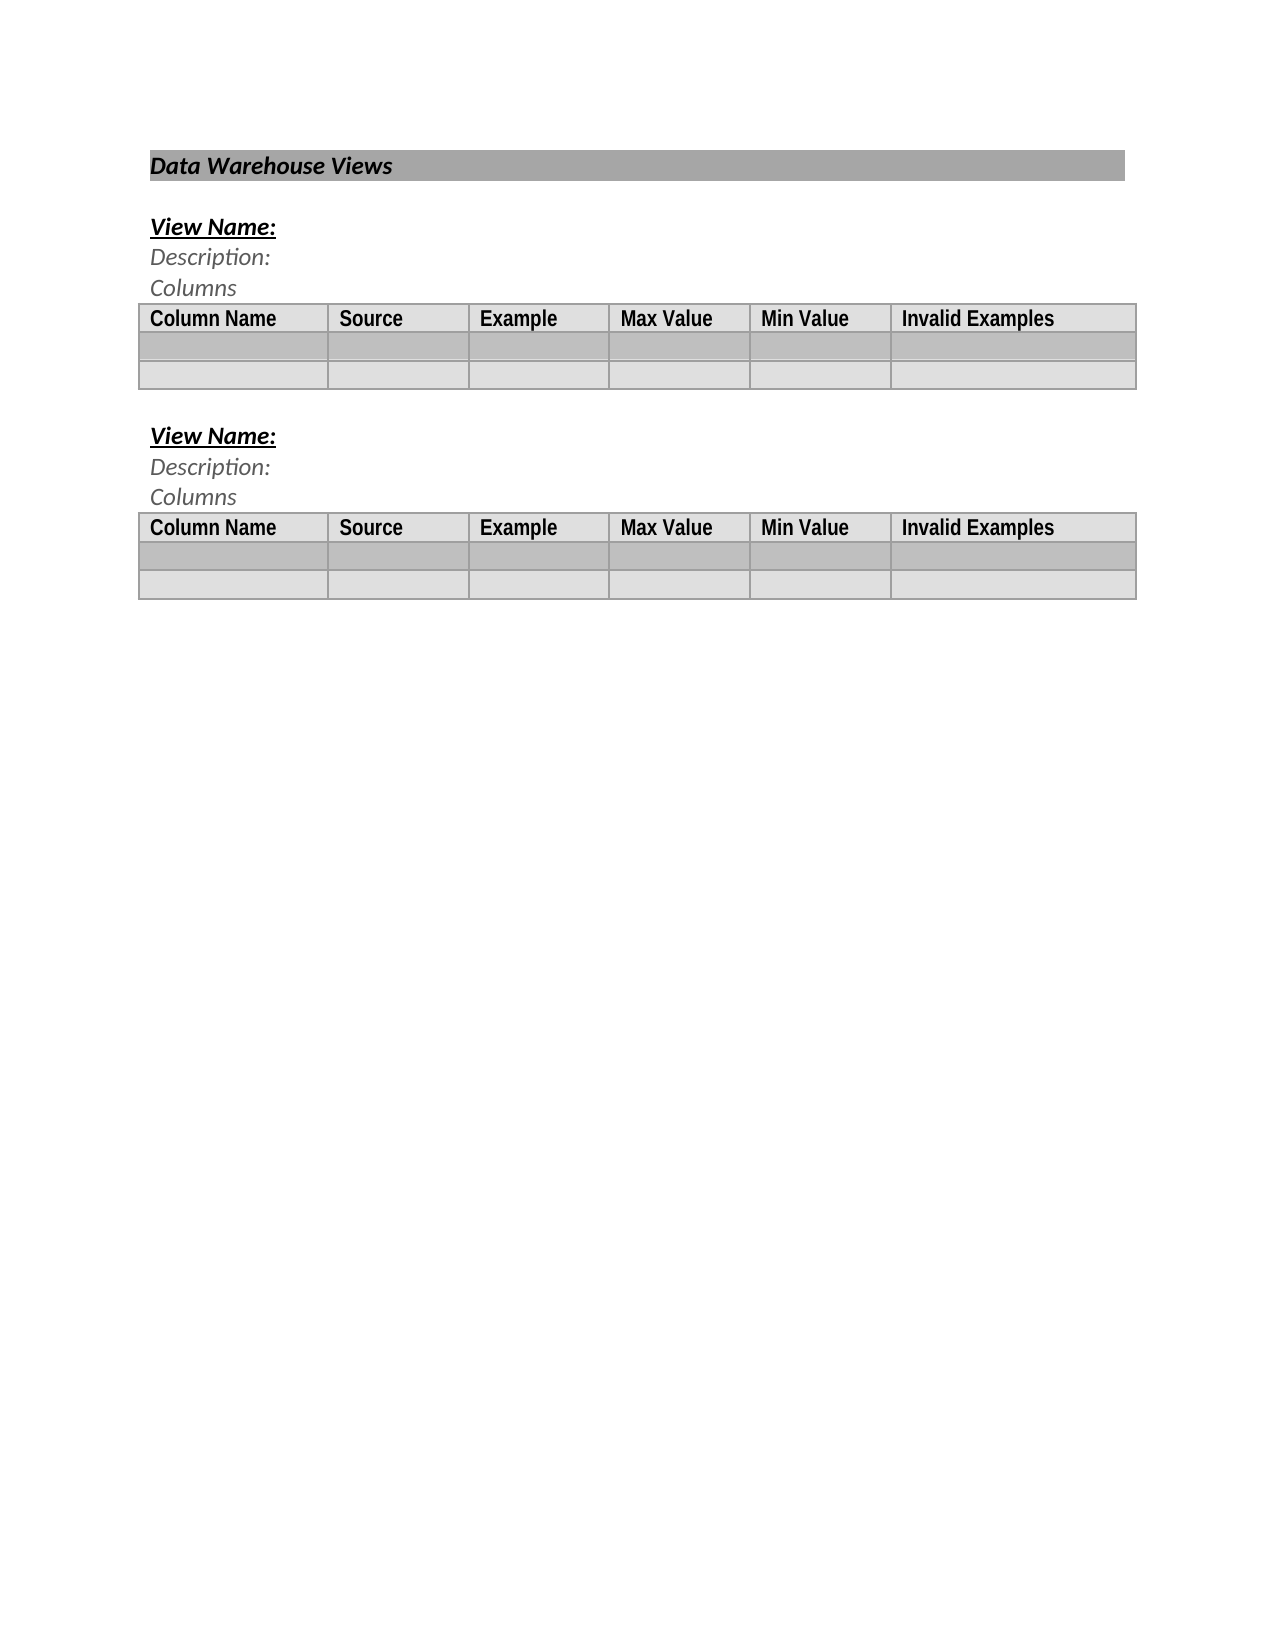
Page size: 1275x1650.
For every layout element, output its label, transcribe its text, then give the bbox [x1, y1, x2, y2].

table_cell [751, 543, 890, 569]
text View Name: [150, 211, 1125, 242]
table_cell [140, 571, 327, 597]
table_cell [329, 571, 468, 597]
table_cell [892, 571, 1135, 597]
table_cell [610, 333, 749, 359]
table_header Min Value [751, 305, 890, 331]
table_cell [610, 362, 749, 388]
table_cell [751, 571, 890, 597]
table_cell [751, 362, 890, 388]
table_header Example [470, 514, 608, 541]
table_cell [470, 571, 608, 597]
table_header Column Name [140, 305, 327, 331]
table_cell [470, 333, 608, 359]
table_cell [892, 543, 1135, 569]
table_header Source [329, 514, 468, 541]
table_header Max Value [610, 514, 749, 541]
table_cell [751, 333, 890, 359]
table_cell [140, 333, 327, 359]
text Description: [150, 451, 1125, 482]
table_cell [610, 543, 749, 569]
table_cell [470, 362, 608, 388]
text Description: [150, 242, 1125, 272]
table_cell [329, 333, 468, 359]
table_header Invalid Examples [892, 305, 1135, 331]
table_cell [329, 543, 468, 569]
table_cell [892, 333, 1135, 359]
text View Name: [150, 421, 1125, 451]
text Columns [150, 482, 1125, 512]
table_cell [140, 362, 327, 388]
table_header Example [470, 305, 608, 331]
table_cell [329, 362, 468, 388]
table_cell [892, 362, 1135, 388]
table_header Source [329, 305, 468, 331]
table_cell [470, 543, 608, 569]
table_cell [610, 571, 749, 597]
text Columns [150, 272, 1125, 303]
table_header Invalid Examples [892, 514, 1135, 541]
table_header Column Name [140, 514, 327, 541]
table_header Min Value [751, 514, 890, 541]
text Data Warehouse Views [150, 150, 1125, 181]
table_header Max Value [610, 305, 749, 331]
table_cell [140, 543, 327, 569]
